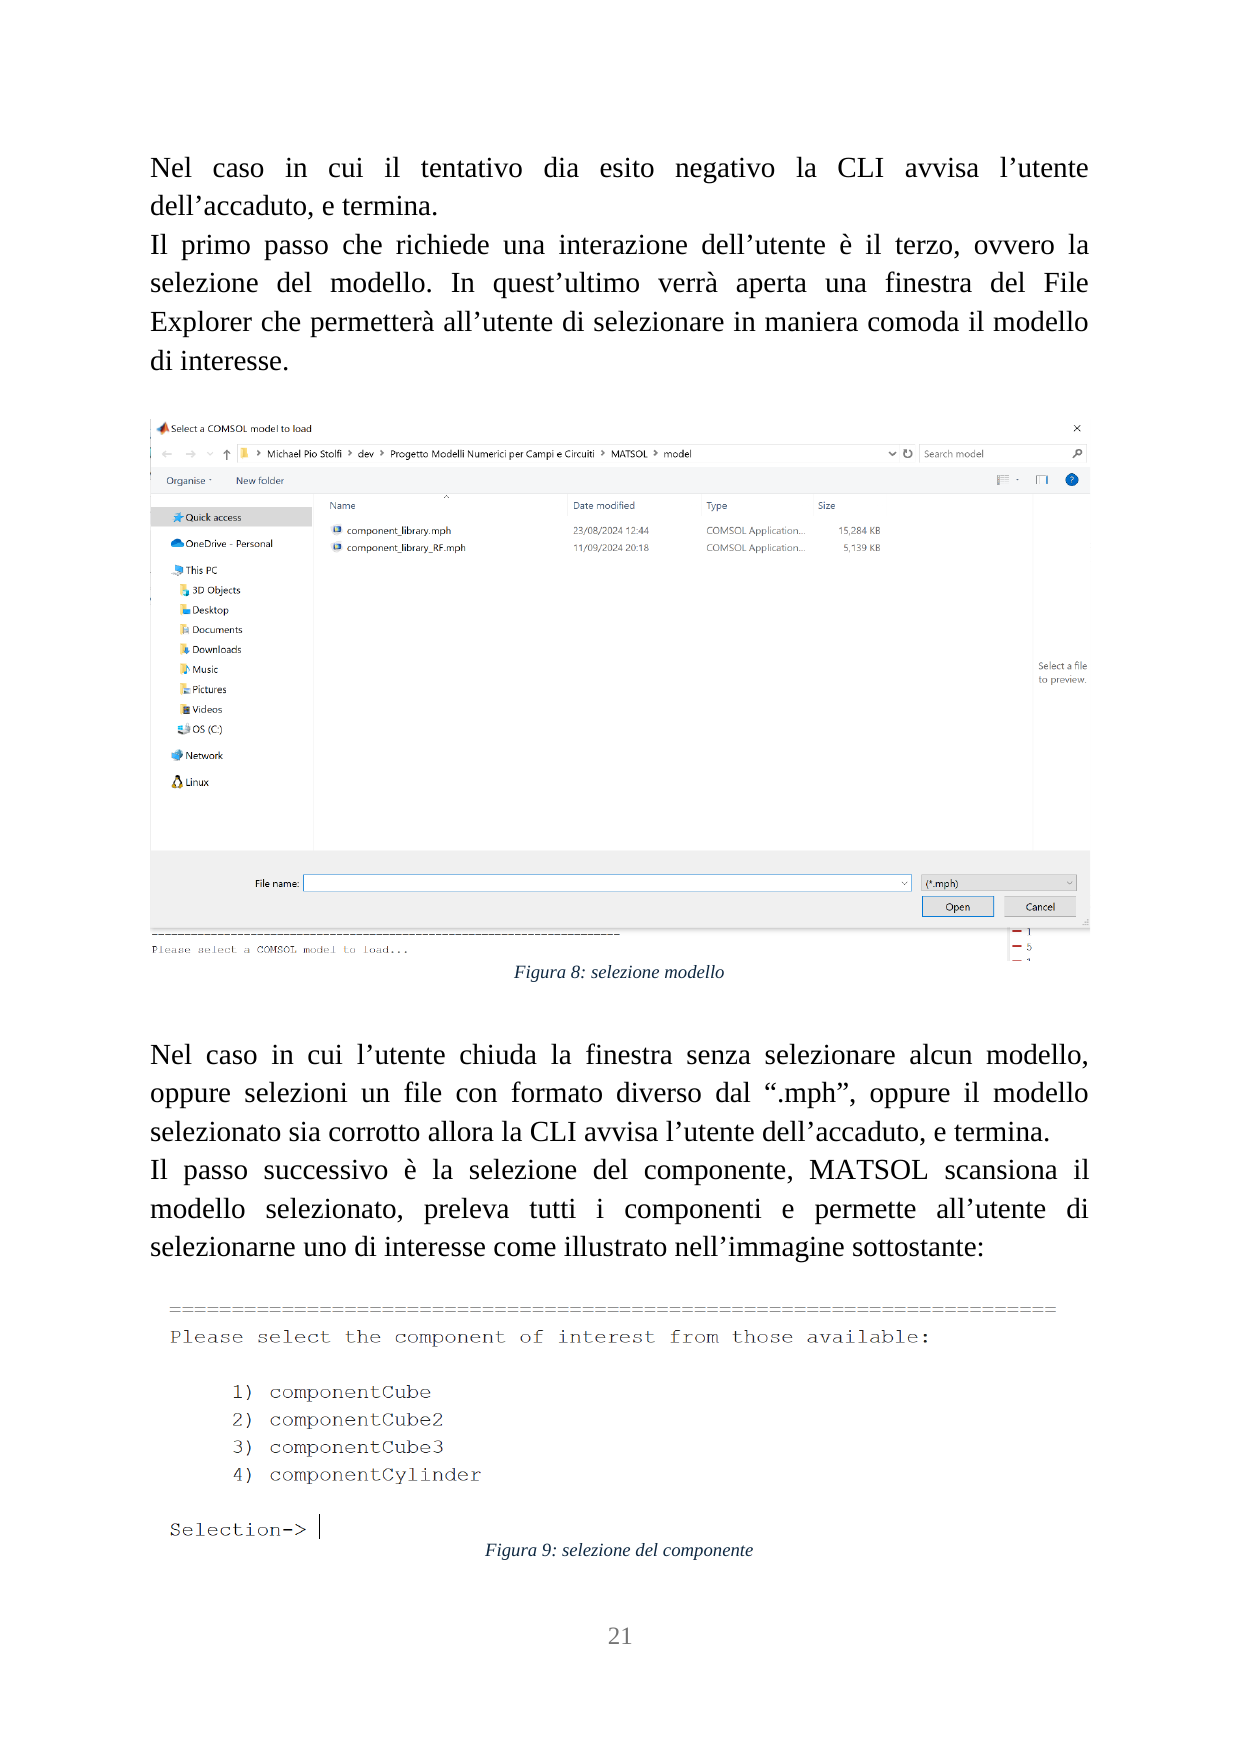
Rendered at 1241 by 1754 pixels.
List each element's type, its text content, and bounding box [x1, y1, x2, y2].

text Figura 9: selezione del componente [150, 1539, 1090, 1561]
text Il primo passo che richiede una interazione dell’utente è il terzo, ovvero la selezione del modello. In quest’ultimo verrà aperta una finestra del File Explorer che permetterà all’utente di selezionare in maniera comoda il modello di interesse. [150, 227, 1090, 376]
text Il passo successivo è la selezione del componente, MATSOL scansiona il modello selezionato, preleva tutti i componenti e permette all’utente di selezionarne uno di interesse come illustrato nell’immagine sottostante: [150, 1152, 1090, 1263]
text Nel caso in cui il tentativo dia esito negativo la CLI avvisa l’utente dell’accaduto, e termina. [150, 150, 1090, 222]
picture [168, 1301, 1072, 1539]
text Figura 8: selezione modello [150, 961, 1090, 982]
text Nel caso in cui l’utente chiuda la finestra senza selezionare alcun modello, oppure selezioni un file con formato diverso dal “.mph”, oppure il modello selezionato sia corrotto allora la CLI avvisa l’utente dell’accaduto, e termina. [150, 1037, 1090, 1147]
picture [150, 419, 1091, 961]
